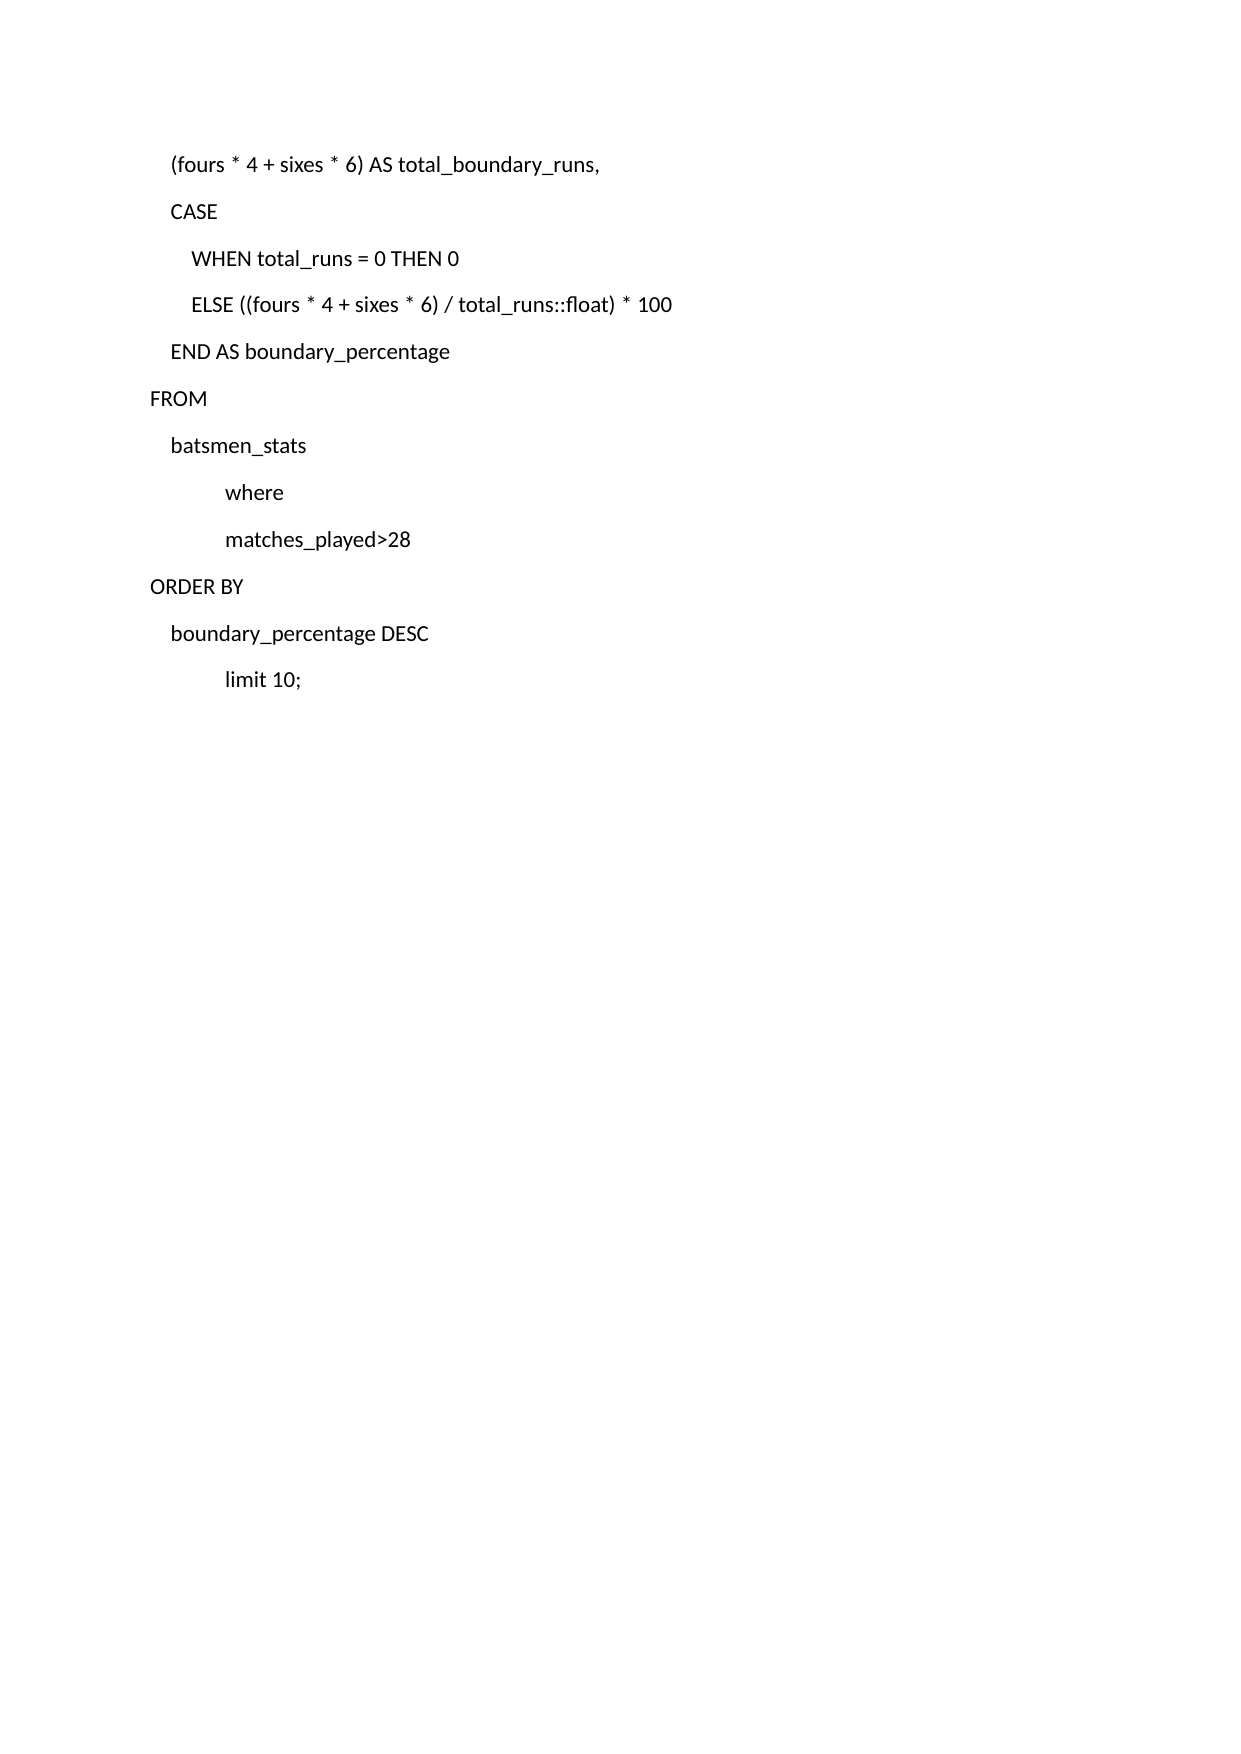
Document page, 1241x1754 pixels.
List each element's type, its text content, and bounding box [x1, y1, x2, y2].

text ELSE ((fours * 4 + sixes * 6) / total_runs::float) * 100 [150, 291, 1090, 319]
text boundary_percentage DESC [150, 619, 1090, 647]
text FROM [150, 384, 1090, 412]
text ORDER BY [150, 572, 1090, 600]
text (fours * 4 + sixes * 6) AS total_boundary_runs, [150, 150, 1090, 178]
text matches_played>28 [150, 525, 1090, 553]
text batsmen_stats [150, 431, 1090, 459]
text limit 10; [150, 666, 1090, 694]
text END AS boundary_percentage [150, 337, 1090, 366]
text where [150, 478, 1090, 506]
text WHEN total_runs = 0 THEN 0 [150, 244, 1090, 272]
text CASE [150, 197, 1090, 225]
